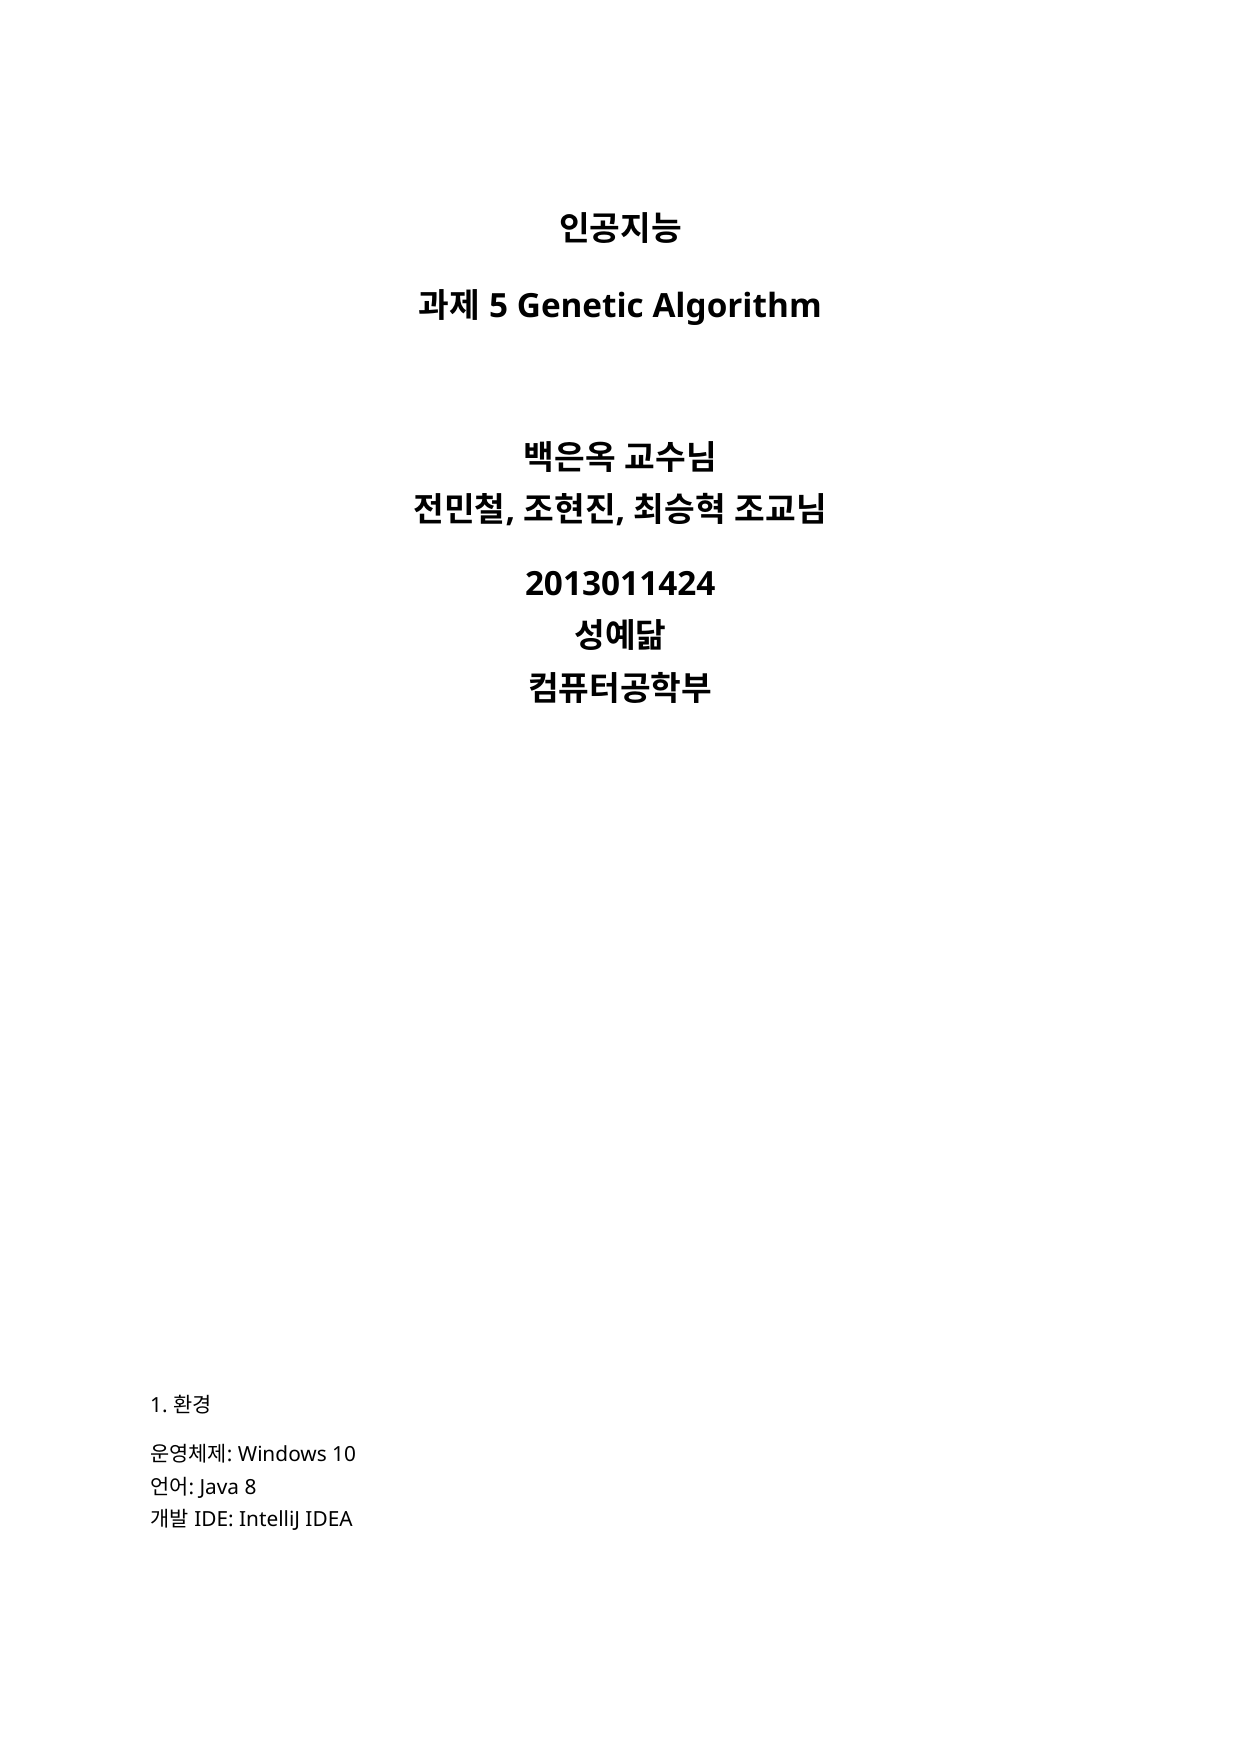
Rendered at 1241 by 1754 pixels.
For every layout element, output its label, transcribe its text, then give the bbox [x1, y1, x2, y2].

title 과제 5 Genetic Algorithm [150, 279, 1090, 328]
text 1. 환경 [150, 1388, 1090, 1418]
title 인공지능 [150, 202, 1090, 250]
text 운영체제: Windows 10 언어: Java 8 개발 IDE: IntelliJ IDEA [150, 1437, 1090, 1533]
title 2013011424 성예닮 컴퓨터공학부 [150, 560, 1090, 709]
title 백은옥 교수님 전민철, 조현진, 최승혁 조교님 [150, 431, 1090, 531]
